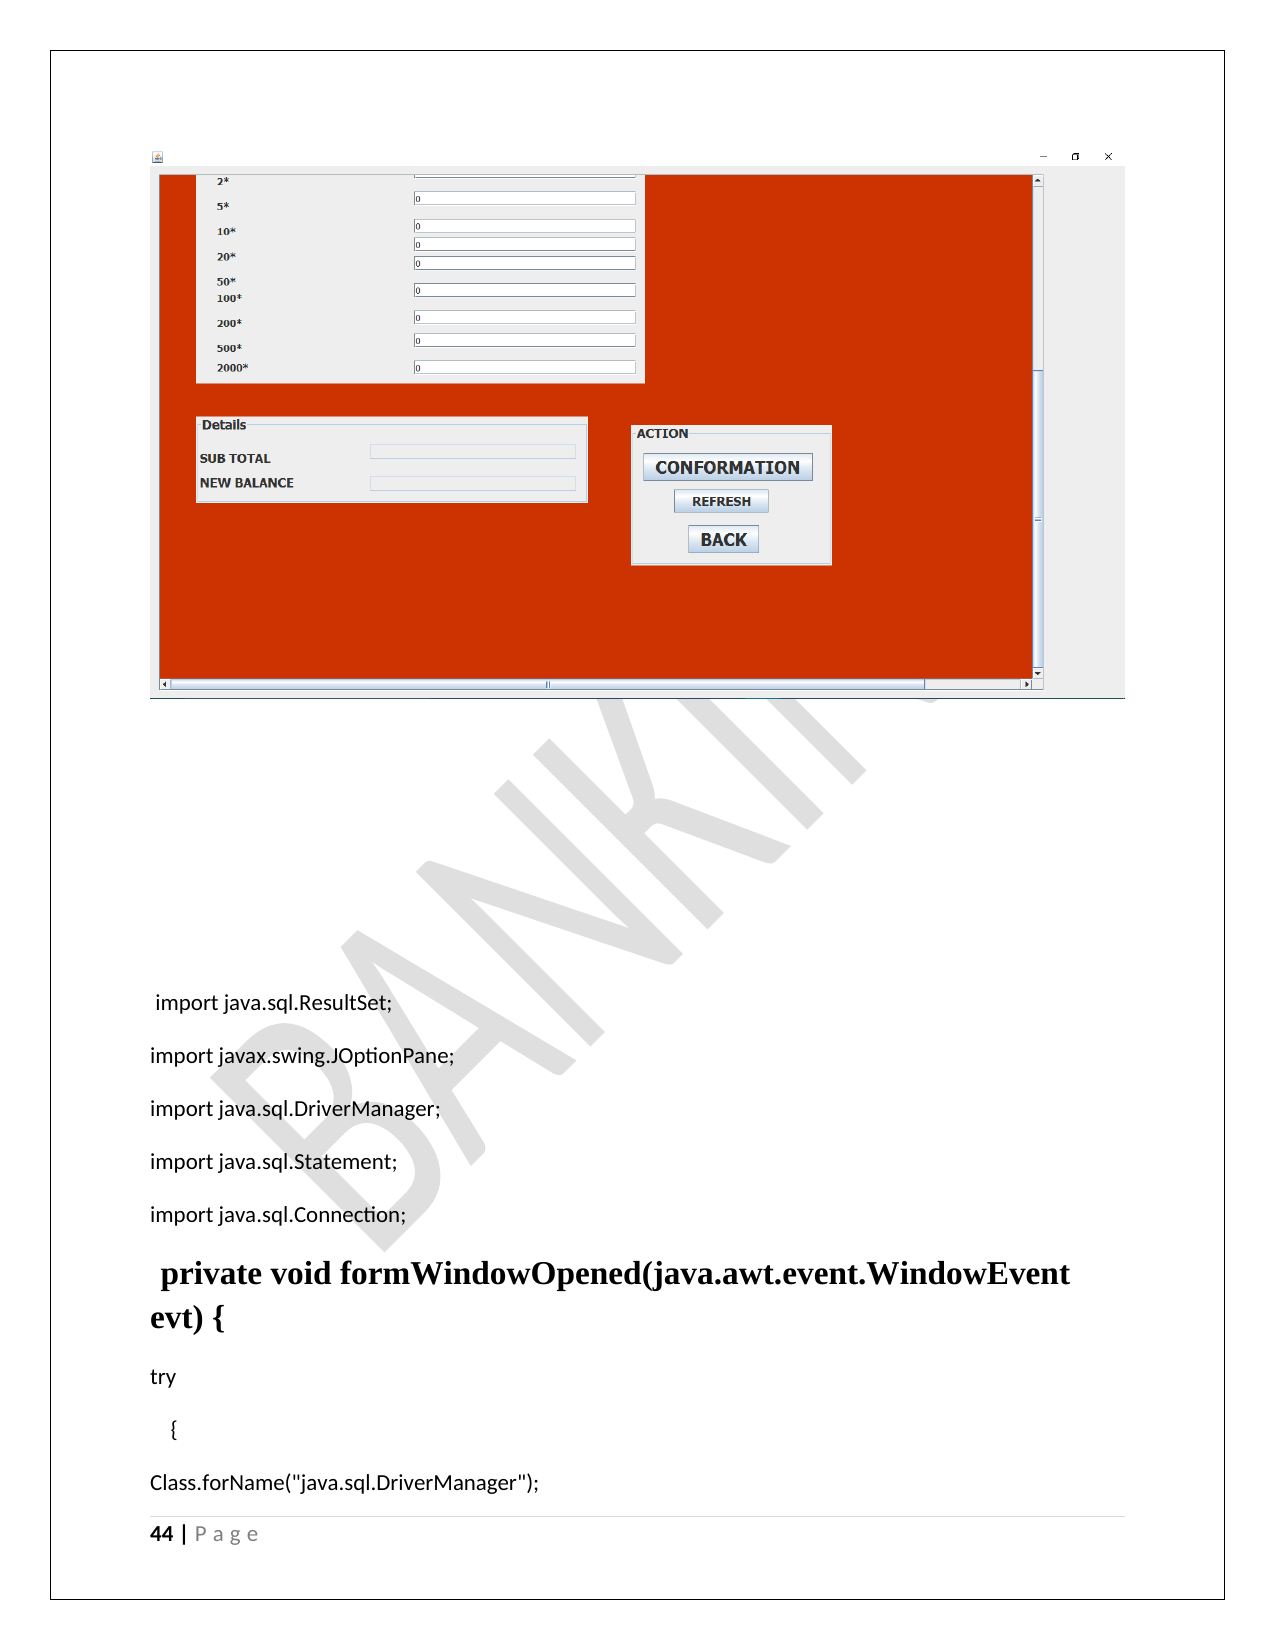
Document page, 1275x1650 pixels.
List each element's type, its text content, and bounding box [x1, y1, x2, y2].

text { [150, 1415, 1125, 1443]
text try [150, 1362, 1125, 1390]
text import java.sql.DriverManager; [150, 1094, 1125, 1122]
text import javax.swing.JOptionPane; [150, 1041, 1125, 1069]
text import java.sql.ResultSet; [150, 988, 1125, 1016]
text import java.sql.Connection; [150, 1200, 1125, 1228]
text Class.forName("java.sql.DriverManager"); [150, 1468, 1125, 1496]
picture [150, 150, 1125, 699]
text import java.sql.Statement; [150, 1147, 1125, 1175]
text private void formWindowOpened(java.awt.event.WindowEvent evt) { [150, 1253, 1125, 1336]
